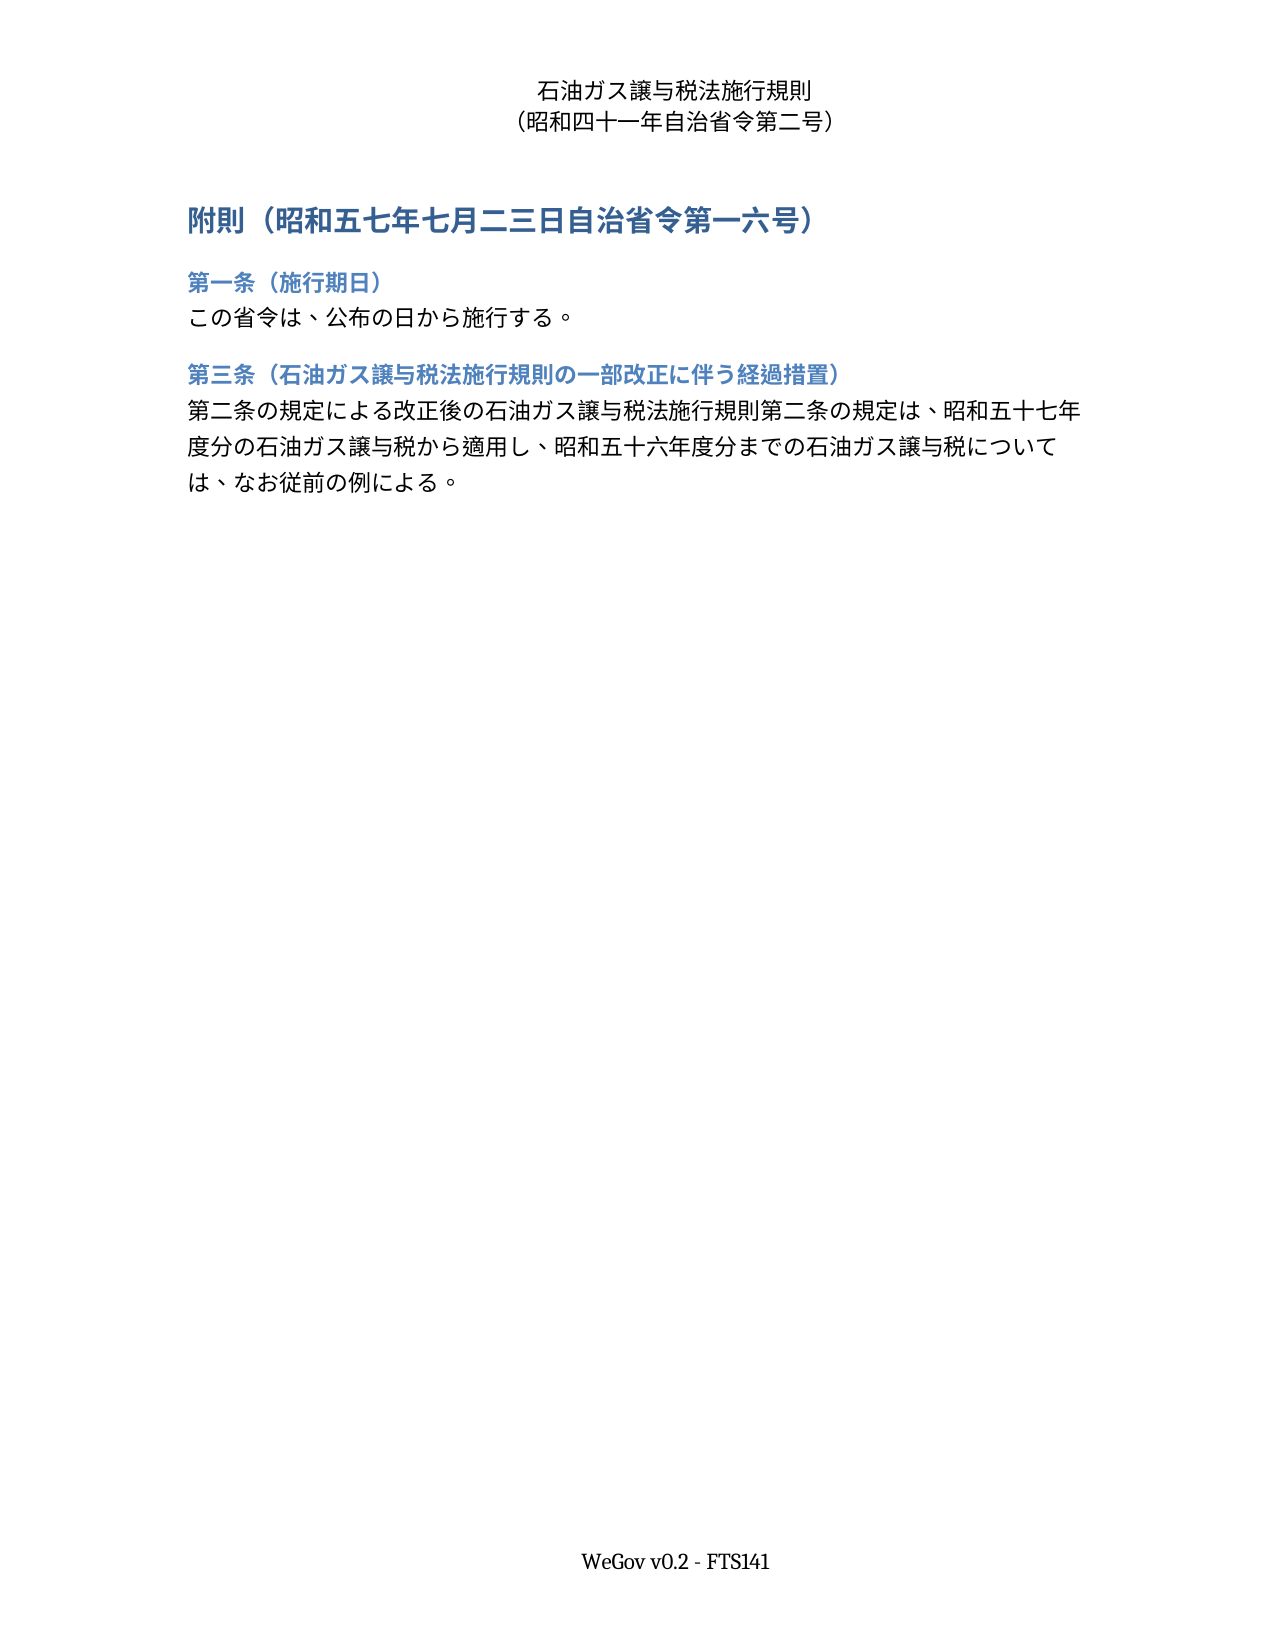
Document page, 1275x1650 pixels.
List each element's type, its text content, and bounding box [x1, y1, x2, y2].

subtitle 附則（昭和五七年七月二三日自治省令第一六号） [187, 200, 1087, 240]
text 第二条の規定による改正後の石油ガス譲与税法施行規則第二条の規定は、昭和五十七年度分の石油ガス譲与税から適用し、昭和五十六年度分までの石油ガス譲与税については、なお従前の例による。 [187, 395, 1087, 498]
subtitle 第一条（施行期日） [187, 266, 1087, 298]
text この省令は、公布の日から施行する。 [187, 302, 1087, 334]
subtitle 第三条（石油ガス譲与税法施行規則の一部改正に伴う経過措置） [187, 359, 1087, 390]
